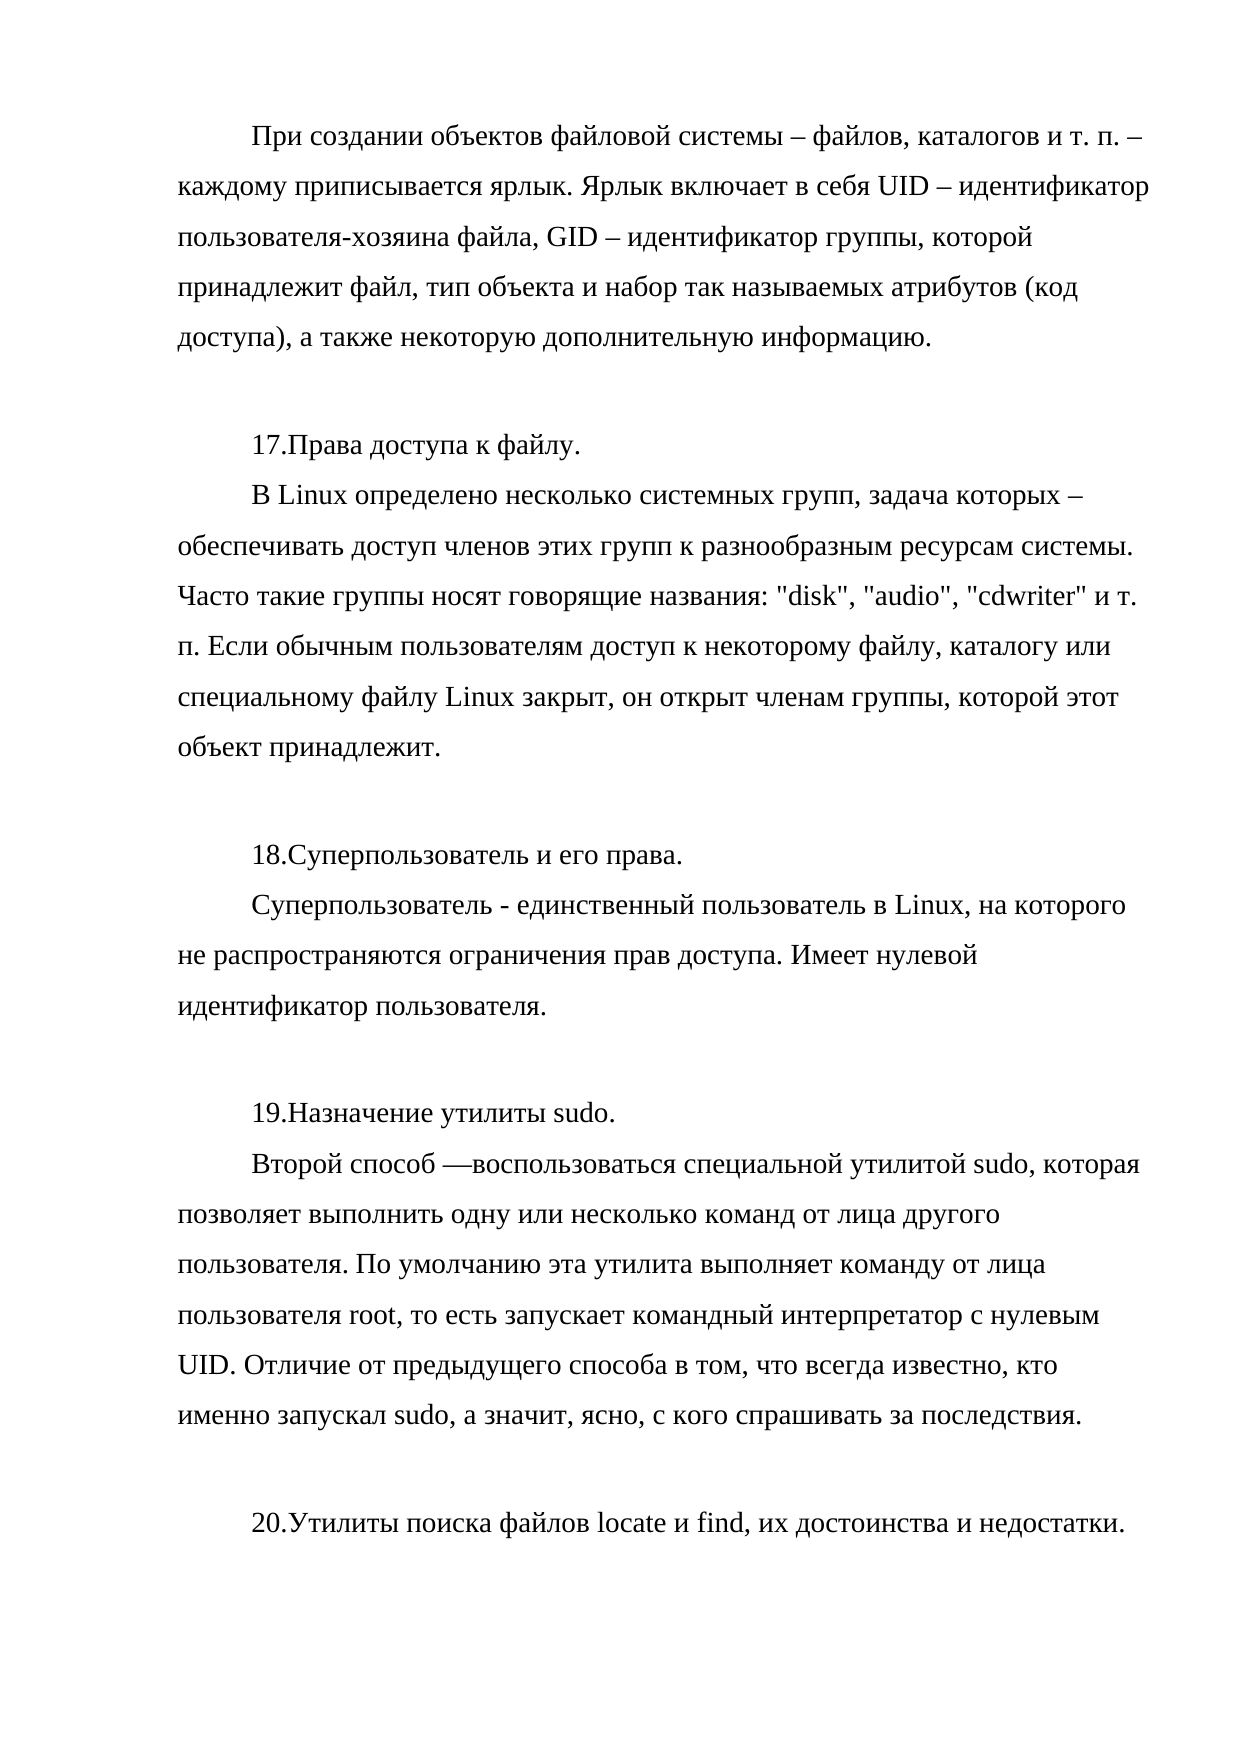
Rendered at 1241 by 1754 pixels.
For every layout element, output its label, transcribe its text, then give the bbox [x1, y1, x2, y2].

text 17.Права доступа к файлу. [177, 427, 1152, 461]
text Второй способ —воспользоваться специальной утилитой sudo, которая позволяет выполнить одну или несколько команд от лица другого пользователя. По умолчанию эта утилита выполняет команду от лица пользователя root, то есть запускает командный интерпретатор с нулевым UID. Отличие от предыдущего способа в том, что всегда известно, кто именно запускал sudo, а значит, ясно, с кого спрашивать за последствия. [177, 1146, 1152, 1431]
text 18.Суперпользователь и его права. [177, 837, 1152, 870]
text При создании объектов файловой системы – файлов, каталогов и т. п. – каждому приписывается ярлык. Ярлык включает в себя UID – идентификатор пользователя-хозяина файла, GID – идентификатор группы, которой принадлежит файл, тип объекта и набор так называемых атрибутов (код доступа), а также некоторую дополнительную информацию. [177, 118, 1152, 353]
text 20.Утилиты поиска файлов locate и find, их достоинства и недостатки. [177, 1505, 1152, 1539]
text В Linux определено несколько системных групп, задача которых – обеспечивать доступ членов этих групп к разнообразным ресурсам системы. Часто такие группы носят говорящие названия: "disk", "audio", "cdwriter" и т. п. Если обычным пользователям доступ к некоторому файлу, каталогу или специальному файлу Linux закрыт, он открыт членам группы, которой этот объект принадлежит. [177, 477, 1152, 763]
text Суперпользователь - единственный пользователь в Linux, на которого не распространяются ограничения прав доступа. Имеет нулевой идентификатор пользователя. [177, 887, 1152, 1021]
text 19.Назначение утилиты sudo. [177, 1096, 1152, 1129]
